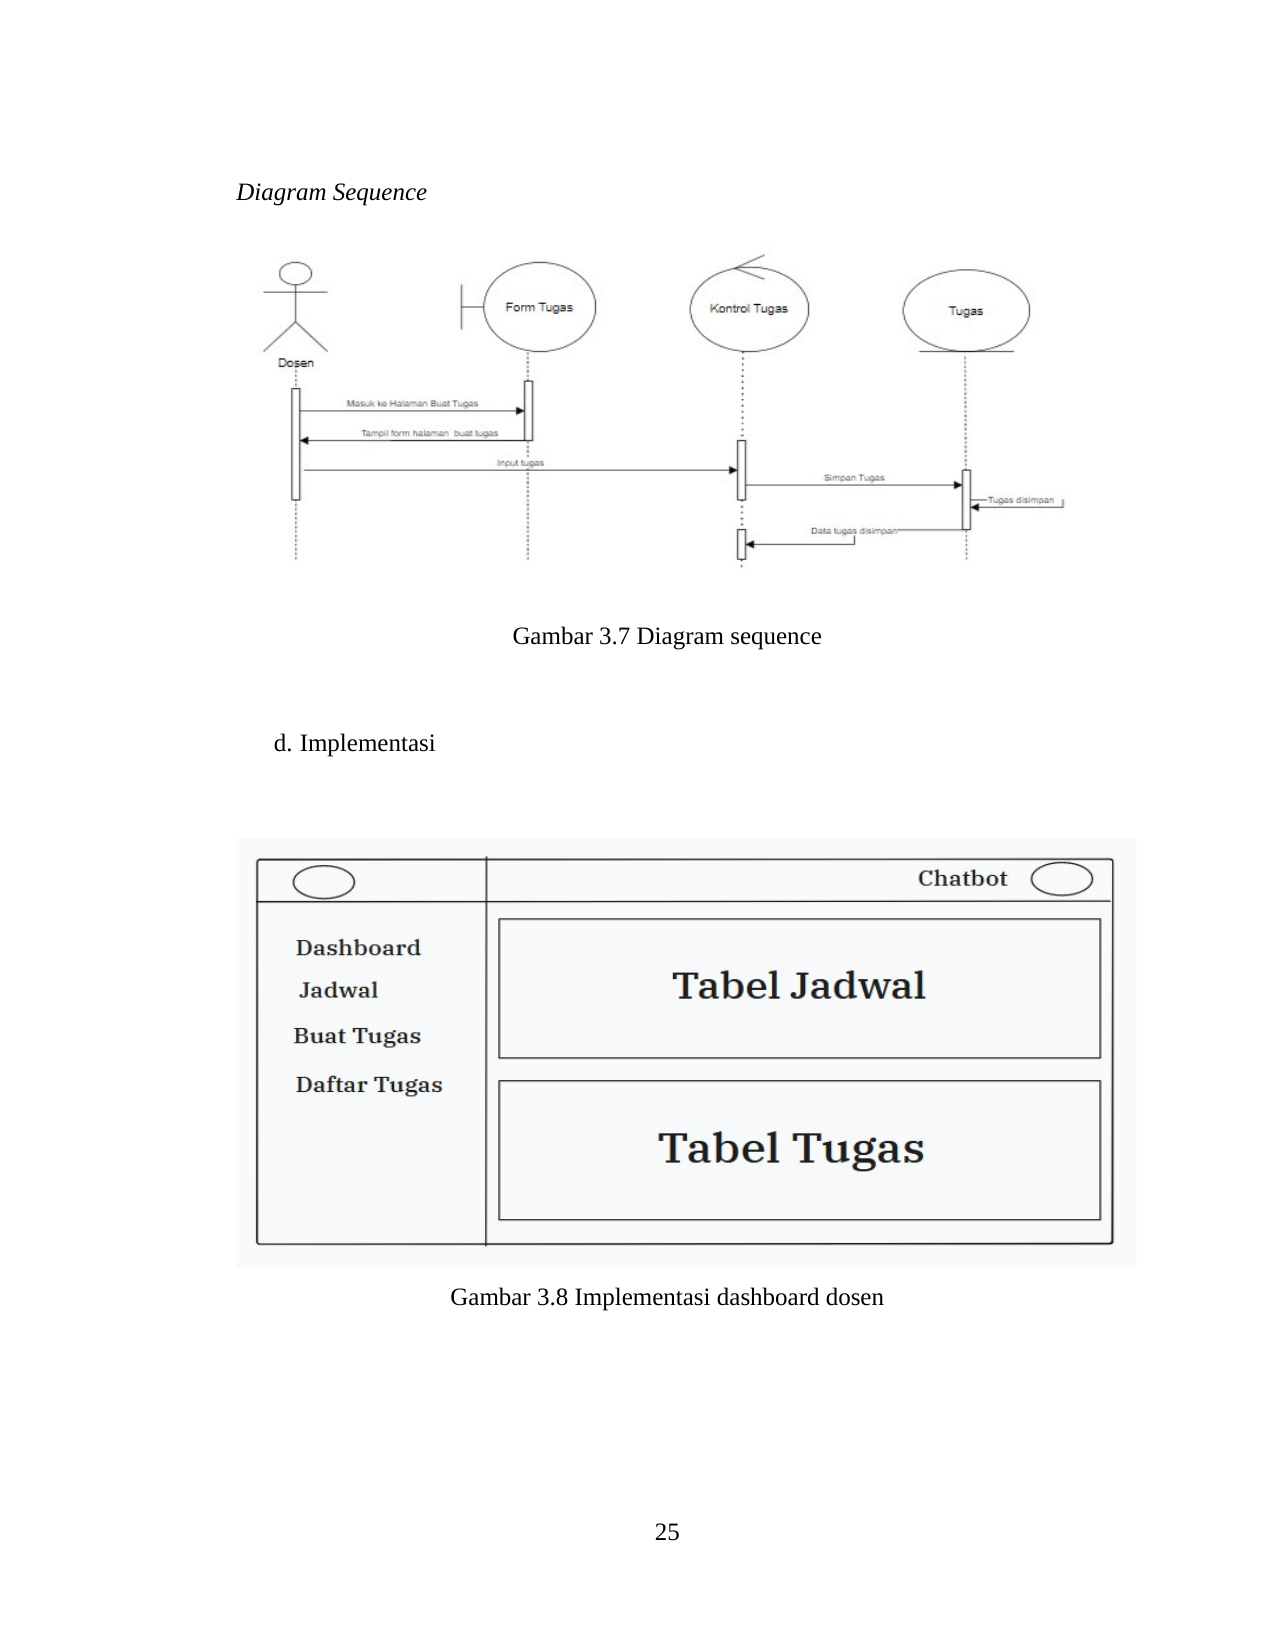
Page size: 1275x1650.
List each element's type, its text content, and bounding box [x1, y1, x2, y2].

picture [236, 838, 1137, 1268]
text Gambar 3.7 Diagram sequence [236, 607, 1098, 650]
text Gambar 3.8 Implementasi dashboard dosen [236, 1268, 1098, 1311]
text Diagram Sequence [236, 177, 1098, 206]
text d. Implementasi [274, 728, 979, 757]
picture [236, 237, 1117, 607]
